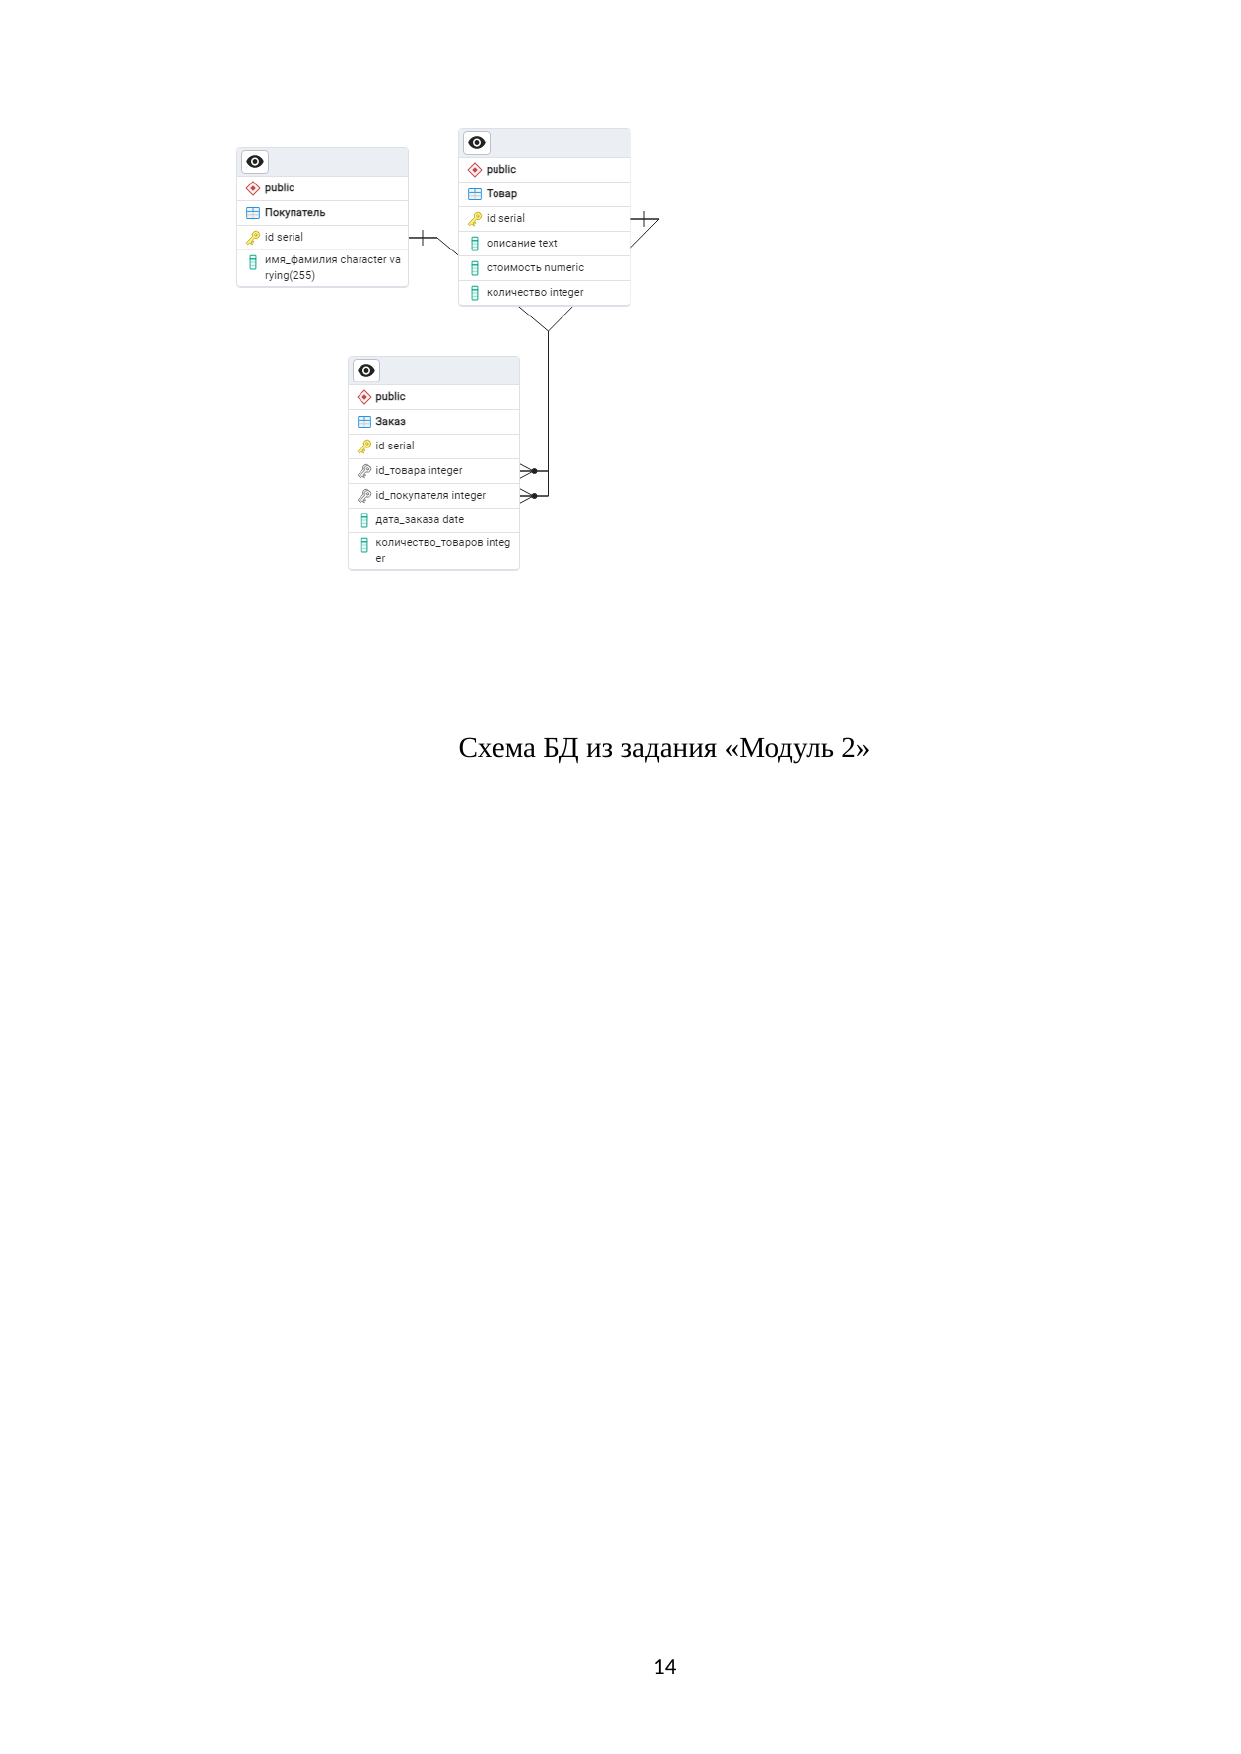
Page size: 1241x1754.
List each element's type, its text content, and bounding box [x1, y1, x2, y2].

picture [227, 118, 1102, 711]
text Схема БД из задания «Модуль 2» [177, 730, 1152, 763]
